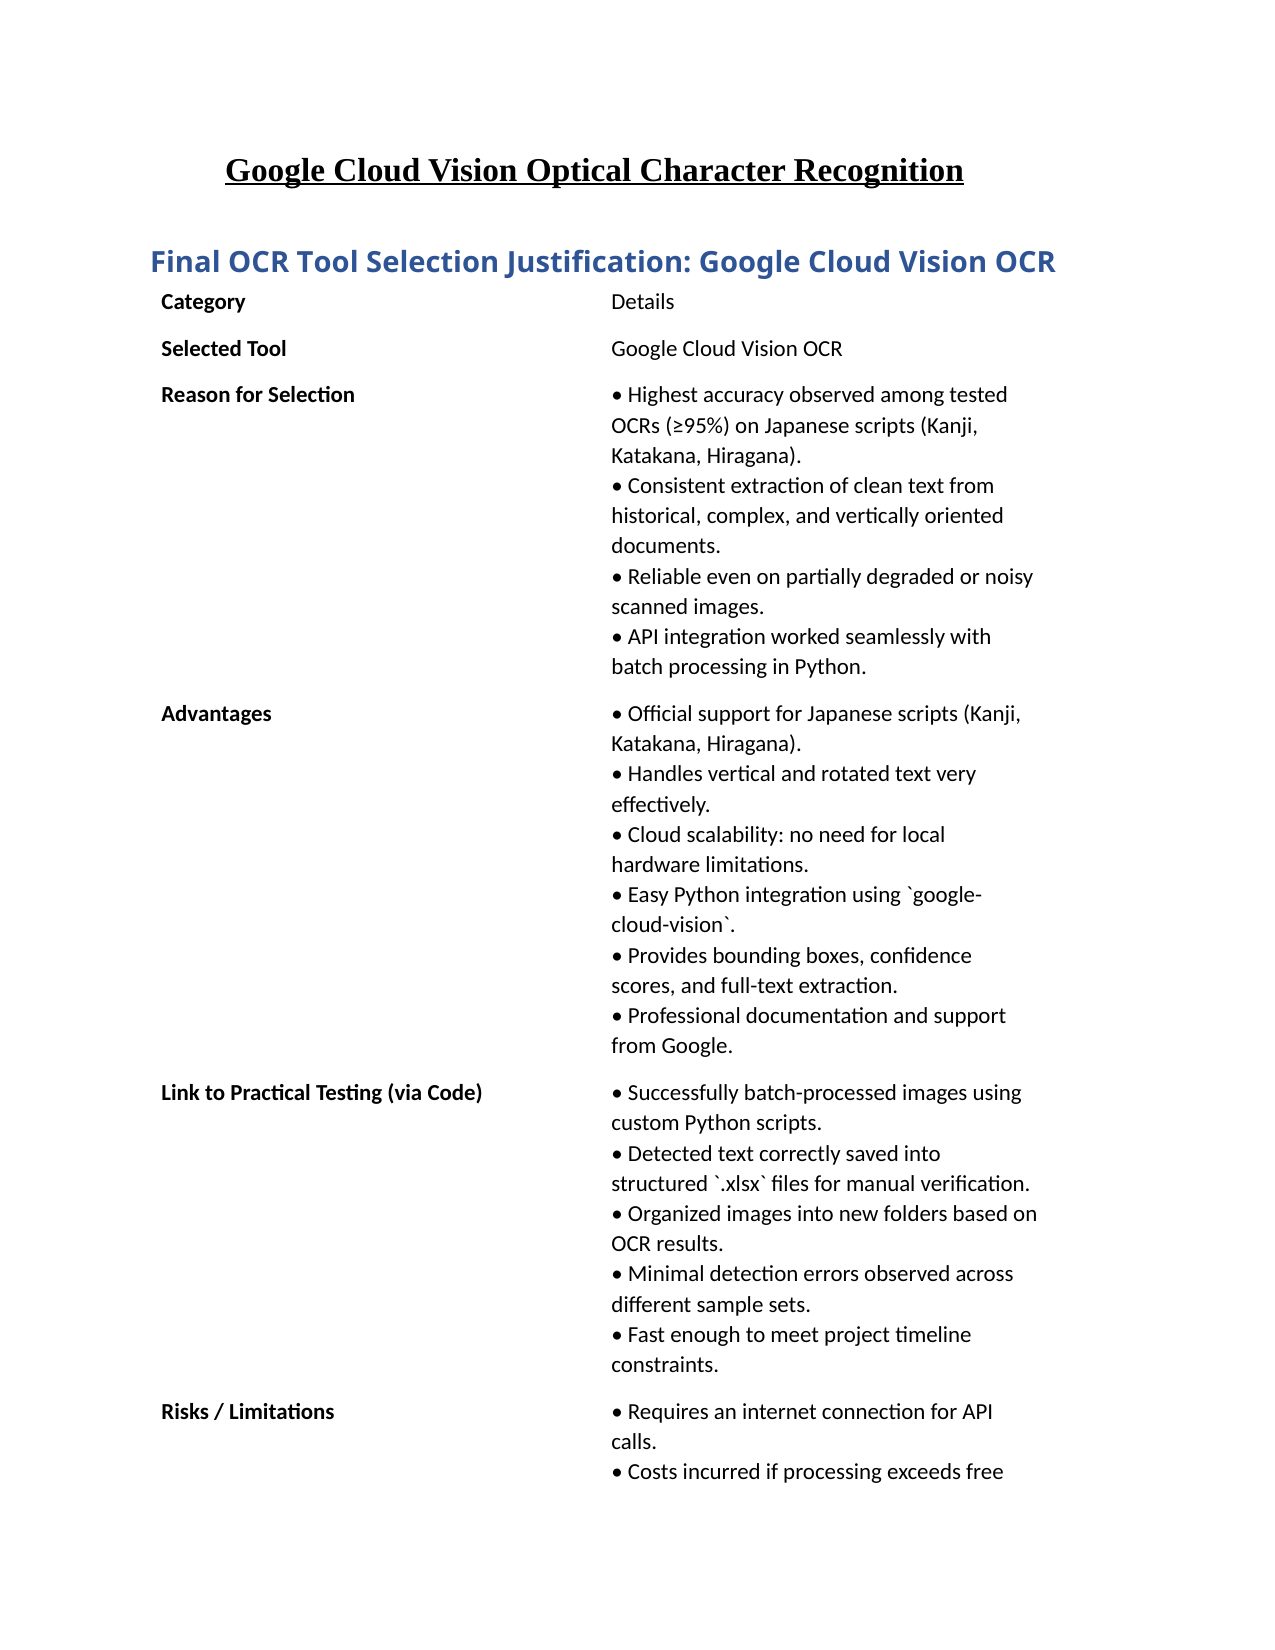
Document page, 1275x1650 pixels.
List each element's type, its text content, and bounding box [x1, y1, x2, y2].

table_cell Google Cloud Vision OCR [600, 334, 1050, 381]
table_cell Reason for Selection [150, 381, 600, 699]
table_header Category [150, 287, 600, 334]
table_cell Risks / Limitations [150, 1397, 600, 1485]
table_cell Link to Practical Testing (via Code) [150, 1078, 600, 1397]
table_cell Advantages [150, 699, 600, 1078]
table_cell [600, 1397, 1050, 1485]
table_header Details [600, 287, 1050, 334]
table_cell • Highest accuracy observed among tested OCRs (≥95%) on Japanese scripts (Kanji, Katakana, Hiragana). • Consistent extraction of clean text from historical, complex, and vertically oriented documents. • Reliable even on partially degraded or noisy scanned images. • API integration worked seamlessly with batch processing in Python. [600, 381, 1050, 699]
text Google Cloud Vision Optical Character Recognition [225, 150, 1125, 188]
table_cell • Official support for Japanese scripts (Kanji, Katakana, Hiragana). • Handles vertical and rotated text very effectively. • Cloud scalability: no need for local hardware limitations. • Easy Python integration using `google-cloud-vision`. • Provides bounding boxes, confidence scores, and full-text extraction. • Professional documentation and support from Google. [600, 699, 1050, 1078]
subtitle Final OCR Tool Selection Justification: Google Cloud Vision OCR [150, 241, 1125, 281]
table_cell • Successfully batch-processed images using custom Python scripts. • Detected text correctly saved into structured `.xlsx` files for manual verification. • Organized images into new folders based on OCR results. • Minimal detection errors observed across different sample sets. • Fast enough to meet project timeline constraints. [600, 1078, 1050, 1397]
table_cell Selected Tool [150, 334, 600, 381]
